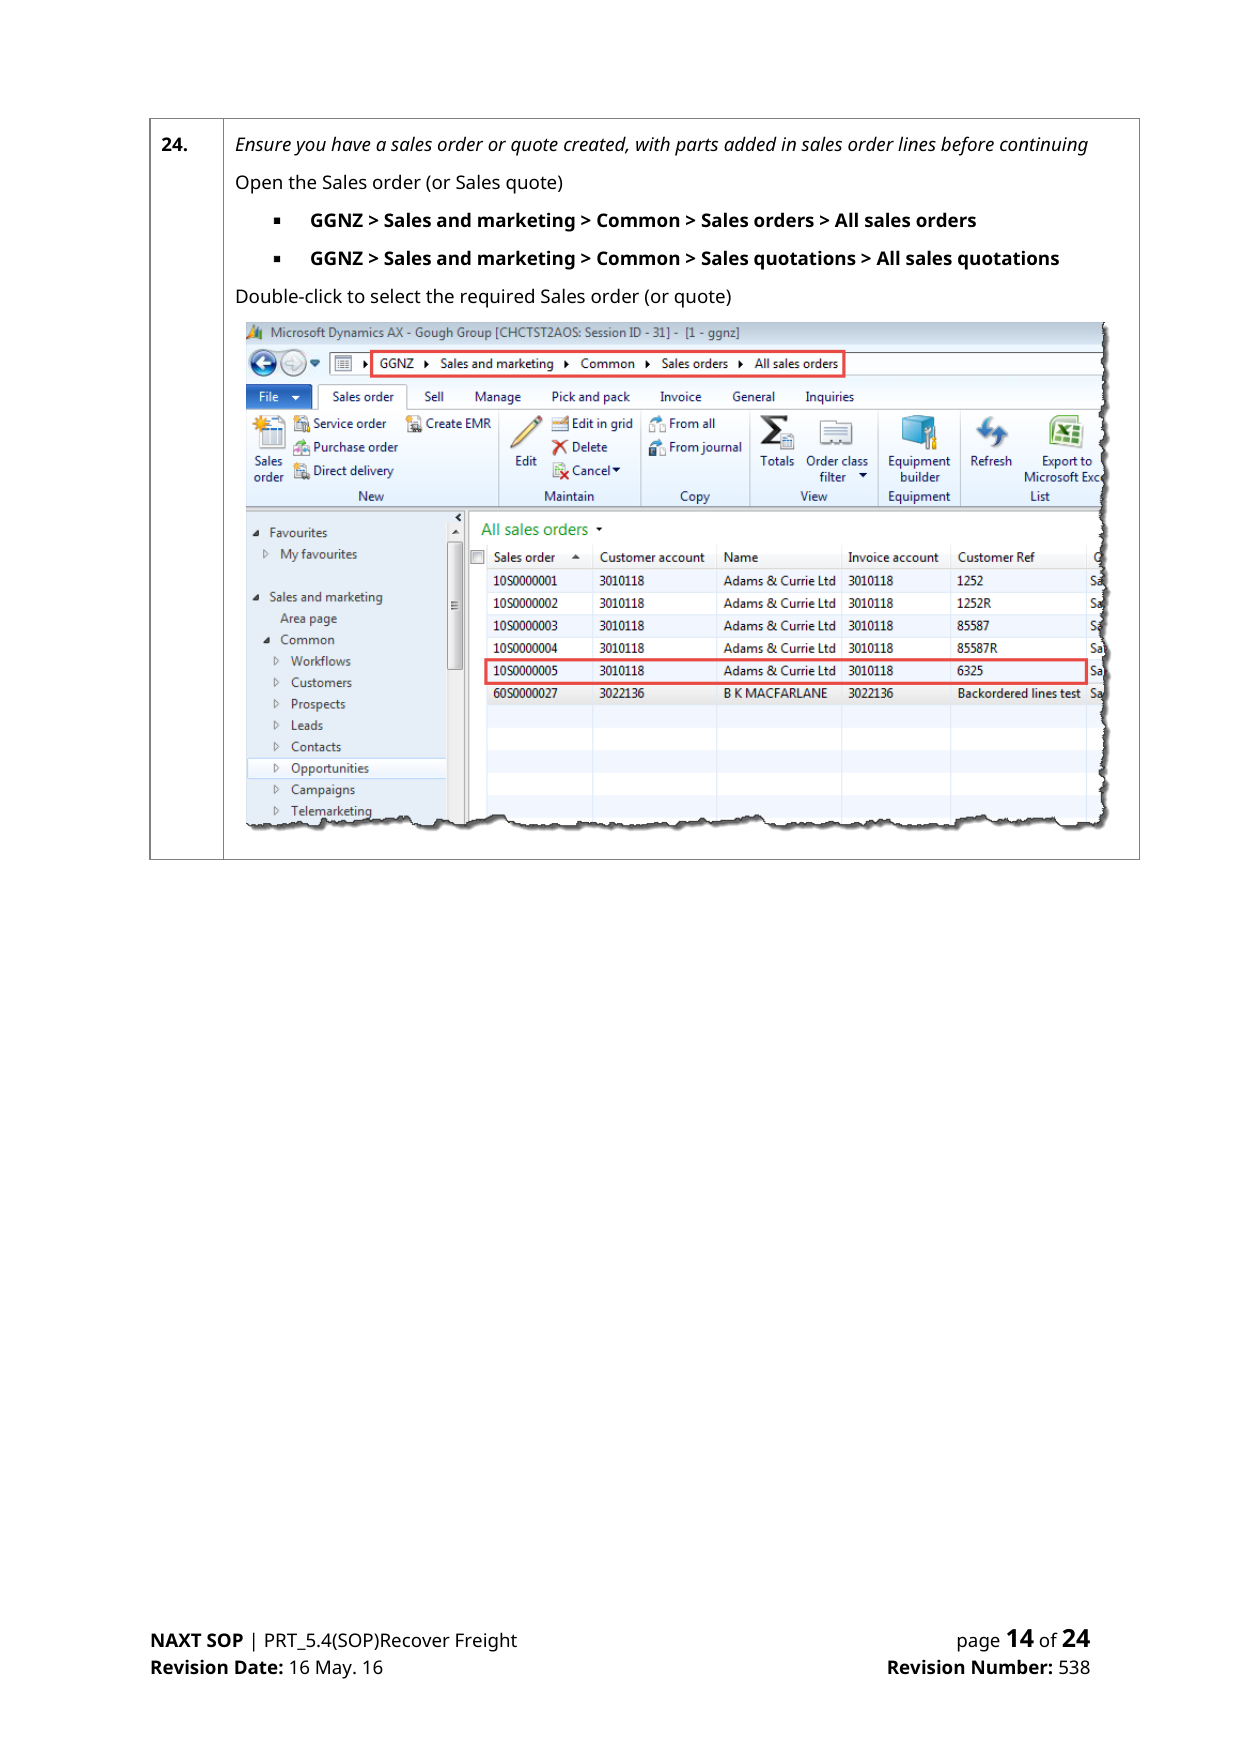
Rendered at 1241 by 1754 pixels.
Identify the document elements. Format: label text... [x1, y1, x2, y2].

table_header Ensure you have a sales order or quote created, with parts added in sales order lines before continuing Open the Sales order (or Sales quote) GGNZ > Sales and marketing > Common > Sales orders > All sales orders GGNZ > Sales and marketing > Common > Sales quotations > All sales quotations Double-click to select the required Sales order (or quote) [224, 119, 1139, 859]
table_header [151, 119, 223, 859]
picture [246, 322, 1118, 837]
